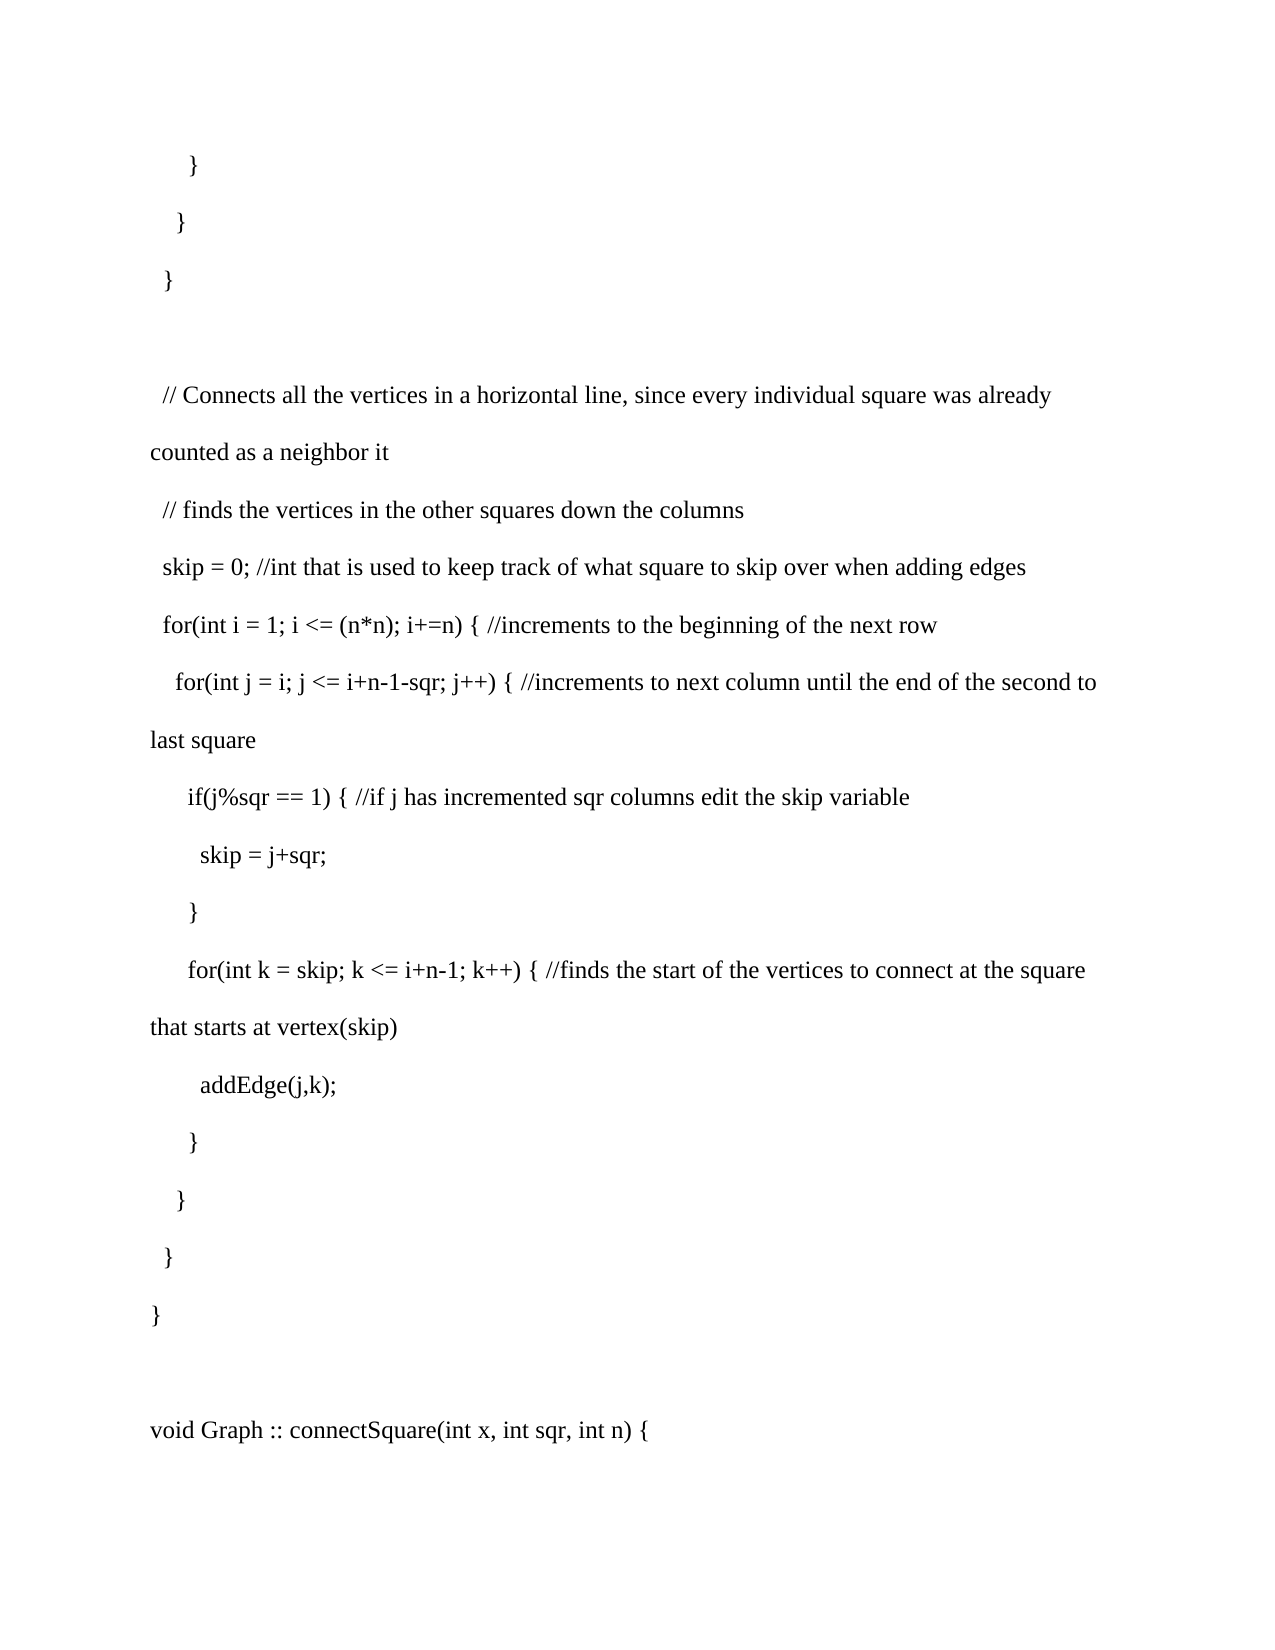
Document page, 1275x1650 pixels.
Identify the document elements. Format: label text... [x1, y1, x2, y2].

text for(int j = i; j <= i+n-1-sqr; j++) { //increments to next column until the end of the second to last square [150, 667, 1125, 754]
text } [150, 265, 1125, 294]
text // Connects all the vertices in a horizontal line, since every individual square was already counted as a neighbor it [150, 380, 1125, 466]
text skip = j+sqr; [150, 840, 1125, 869]
text } [150, 1185, 1125, 1214]
text for(int i = 1; i <= (n*n); i+=n) { //increments to the beginning of the next row [150, 610, 1125, 639]
text skip = 0; //int that is used to keep track of what square to skip over when adding edges [150, 552, 1125, 581]
text } [150, 207, 1125, 236]
text } [150, 1300, 1125, 1329]
text } [150, 1242, 1125, 1271]
text // finds the vertices in the other squares down the columns [150, 495, 1125, 524]
text for(int k = skip; k <= i+n-1; k++) { //finds the start of the vertices to connect at the square that starts at vertex(skip) [150, 955, 1125, 1041]
text void Graph :: connectSquare(int x, int sqr, int n) { [150, 1415, 1125, 1444]
text addEdge(j,k); [150, 1070, 1125, 1099]
text } [150, 1127, 1125, 1156]
text } [150, 897, 1125, 926]
text if(j%sqr == 1) { //if j has incremented sqr columns edit the skip variable [150, 782, 1125, 811]
text } [150, 150, 1125, 179]
